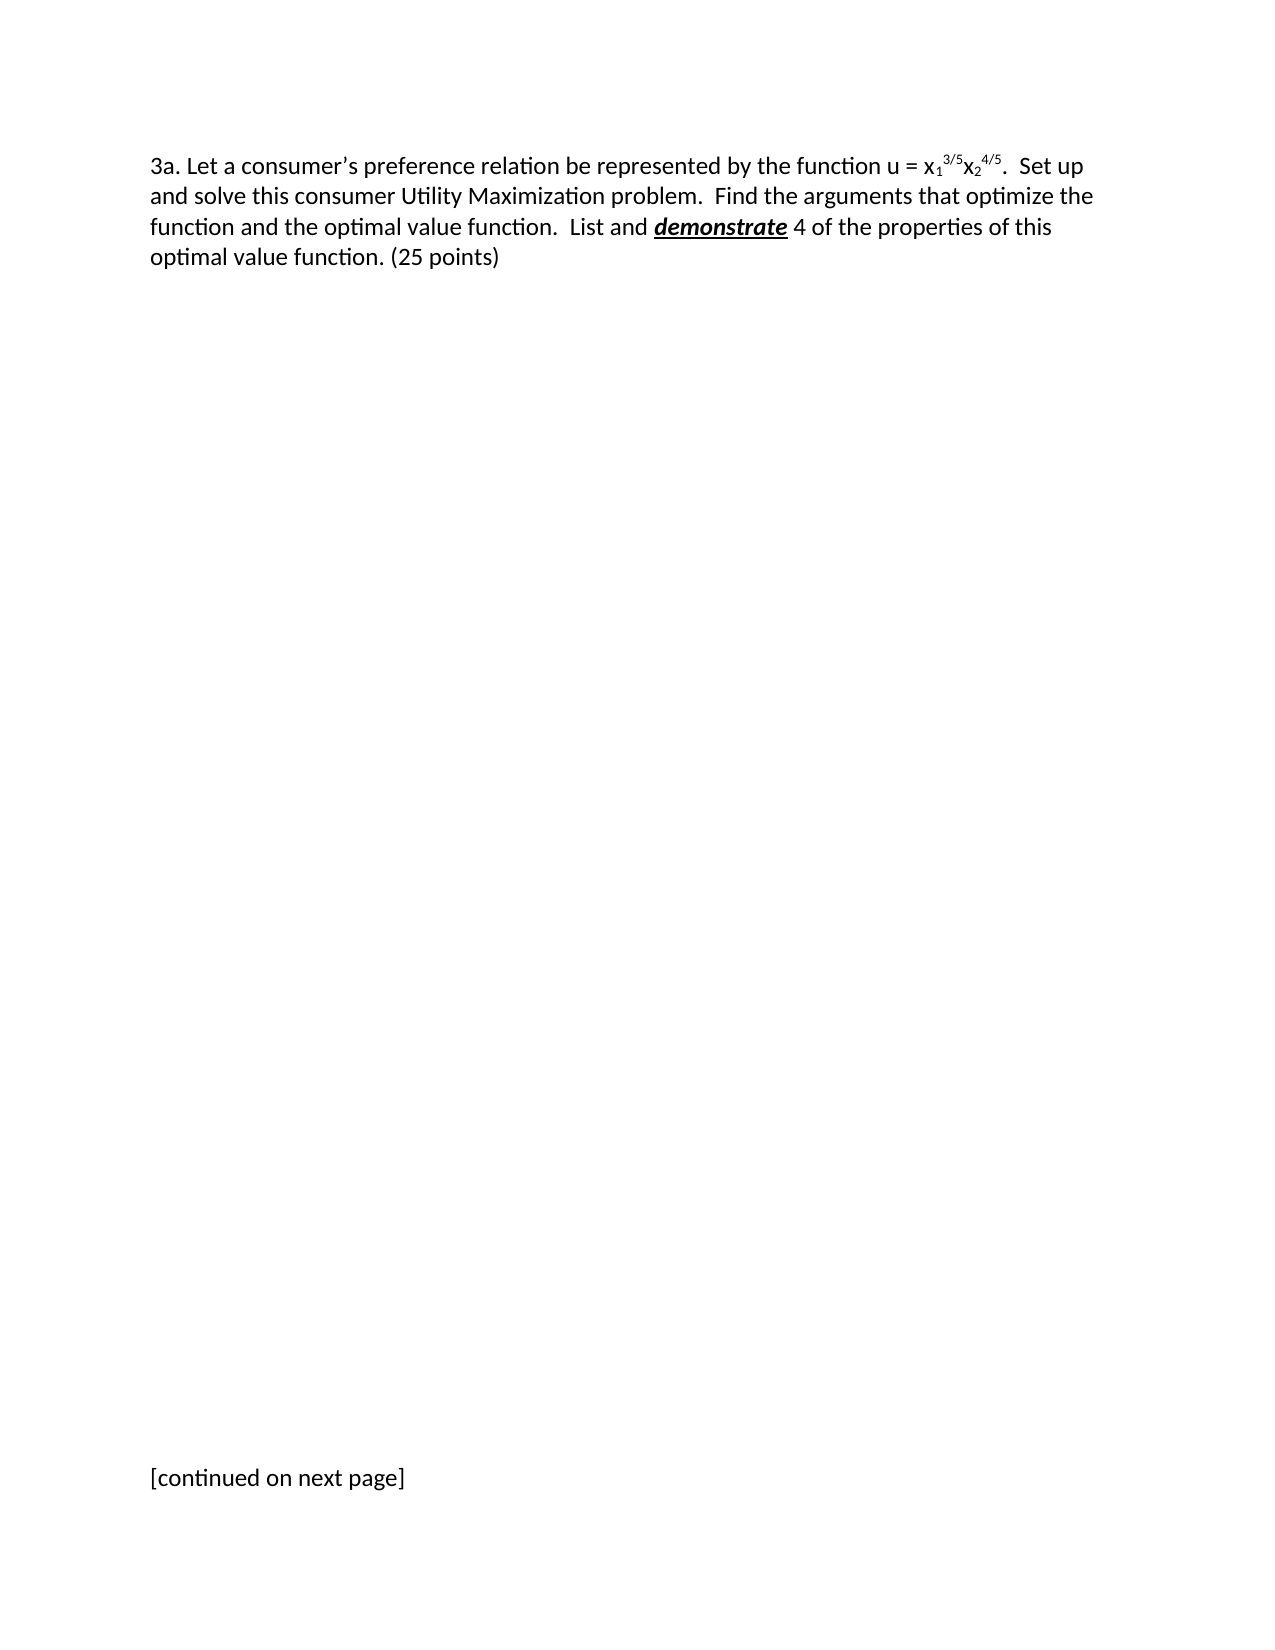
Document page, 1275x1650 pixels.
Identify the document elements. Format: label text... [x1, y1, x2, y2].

text [continued on next page] [150, 1462, 1125, 1493]
text 3a. Let a consumer’s preference relation be represented by the function u = x13/5x24/5. Set up and solve this consumer Utility Maximization problem. Find the arguments that optimize the function and the optimal value function. List and demonstrate 4 of the properties of this optimal value function. (25 points) [150, 150, 1125, 272]
